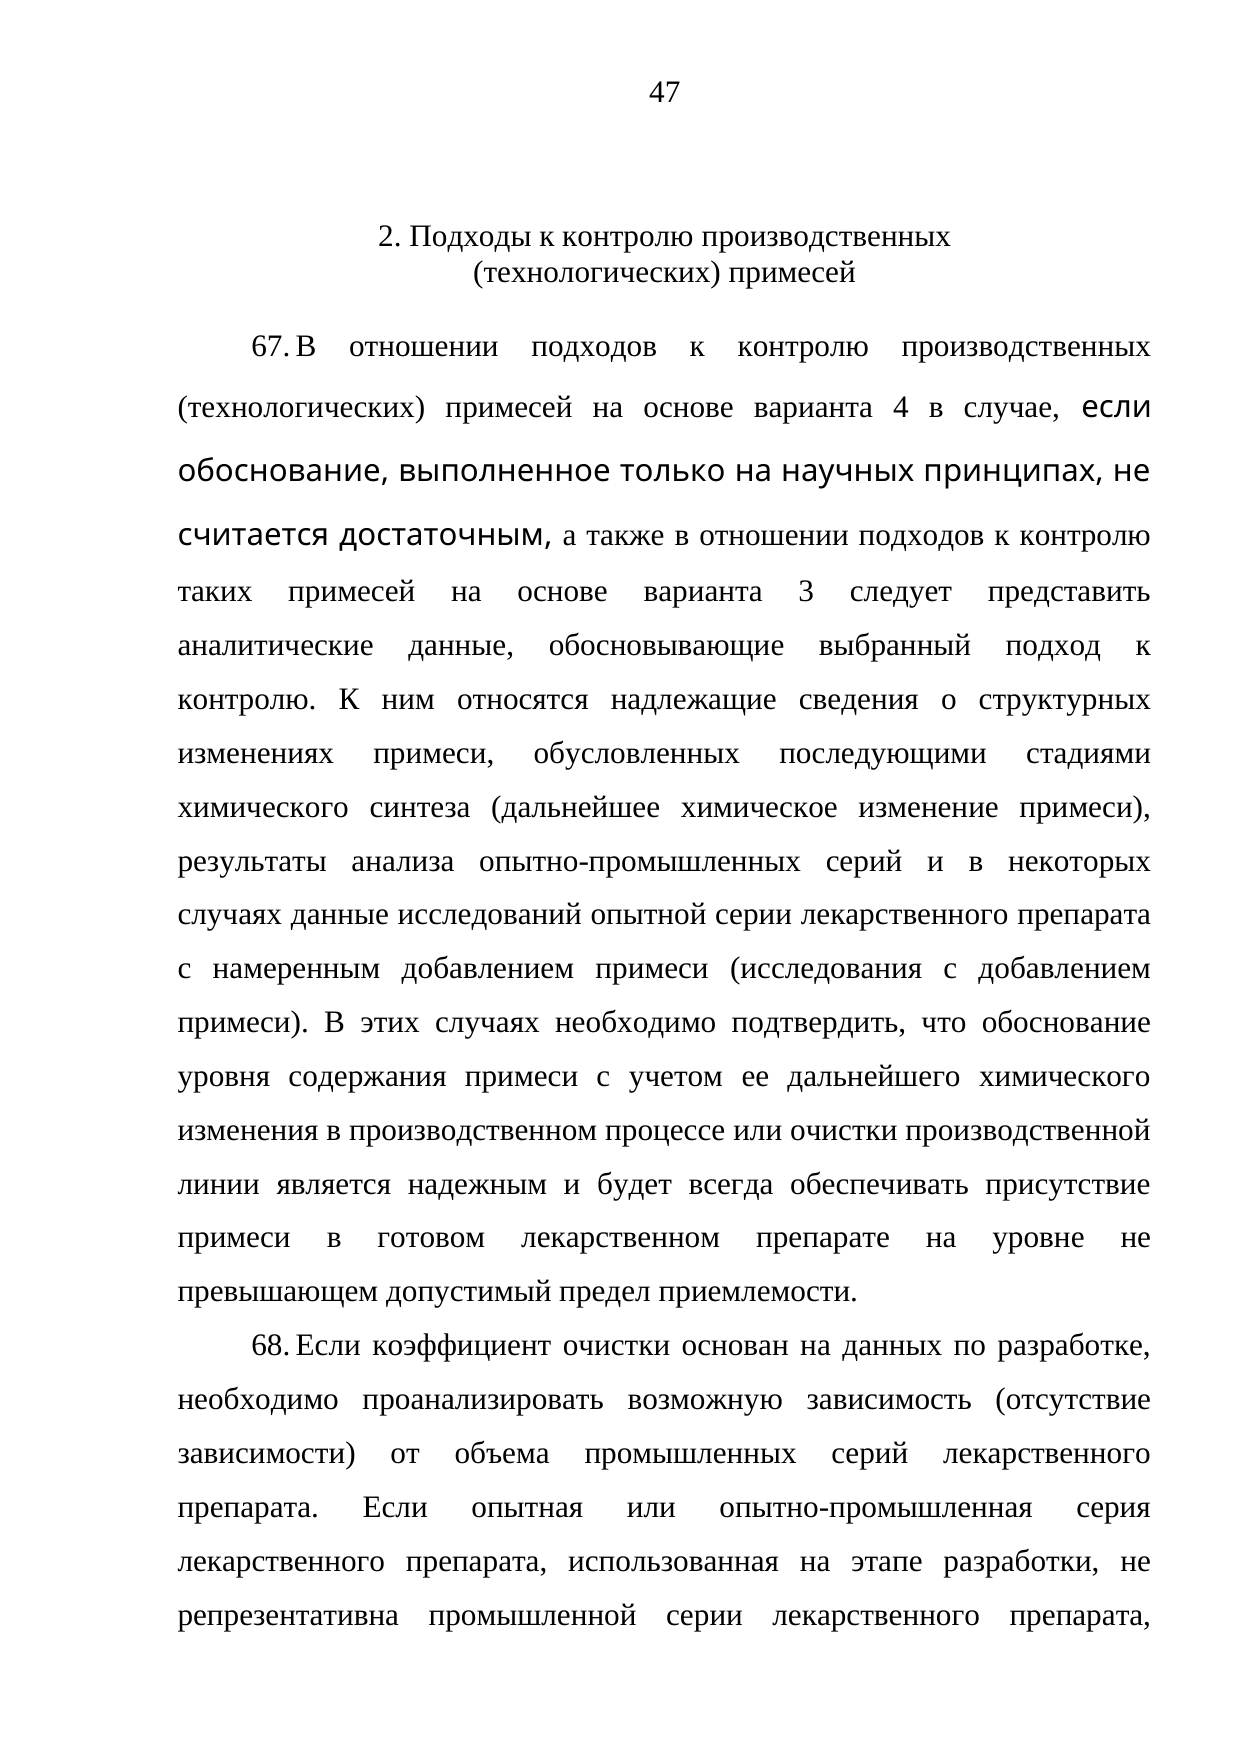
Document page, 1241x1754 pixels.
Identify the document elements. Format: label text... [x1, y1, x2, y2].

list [177, 1326, 1152, 1632]
list В отношении подходов к контролю производственных (технологических) примесей на основе варианта 4 в случае, если обоснование, выполненное только на научных принципах, не считается достаточным, а также в отношении подходов к контролю таких примесей на основе варианта 3 следует представить аналитические данные, обосновывающие выбранный подход к контролю. К ним относятся надлежащие сведения о структурных изменениях примеси, обусловленных последующими стадиями химического синтеза (дальнейшее химическое изменение примеси), результаты анализа опытно-промышленных серий и в некоторых случаях данные исследований опытной серии лекарственного препарата с намеренным добавлением примеси (исследования с добавлением примеси). В этих случаях необходимо подтвердить, что обоснование уровня содержания примеси с учетом ее дальнейшего химического изменения в производственном процессе или очистки производственной линии является надежным и будет всегда обеспечивать присутствие примеси в готовом лекарственном препарате на уровне не превышающем допустимый предел приемлемости. [177, 327, 1152, 1308]
subtitle 2. Подходы к контролю производственных (технологических) примесей [177, 218, 1152, 289]
